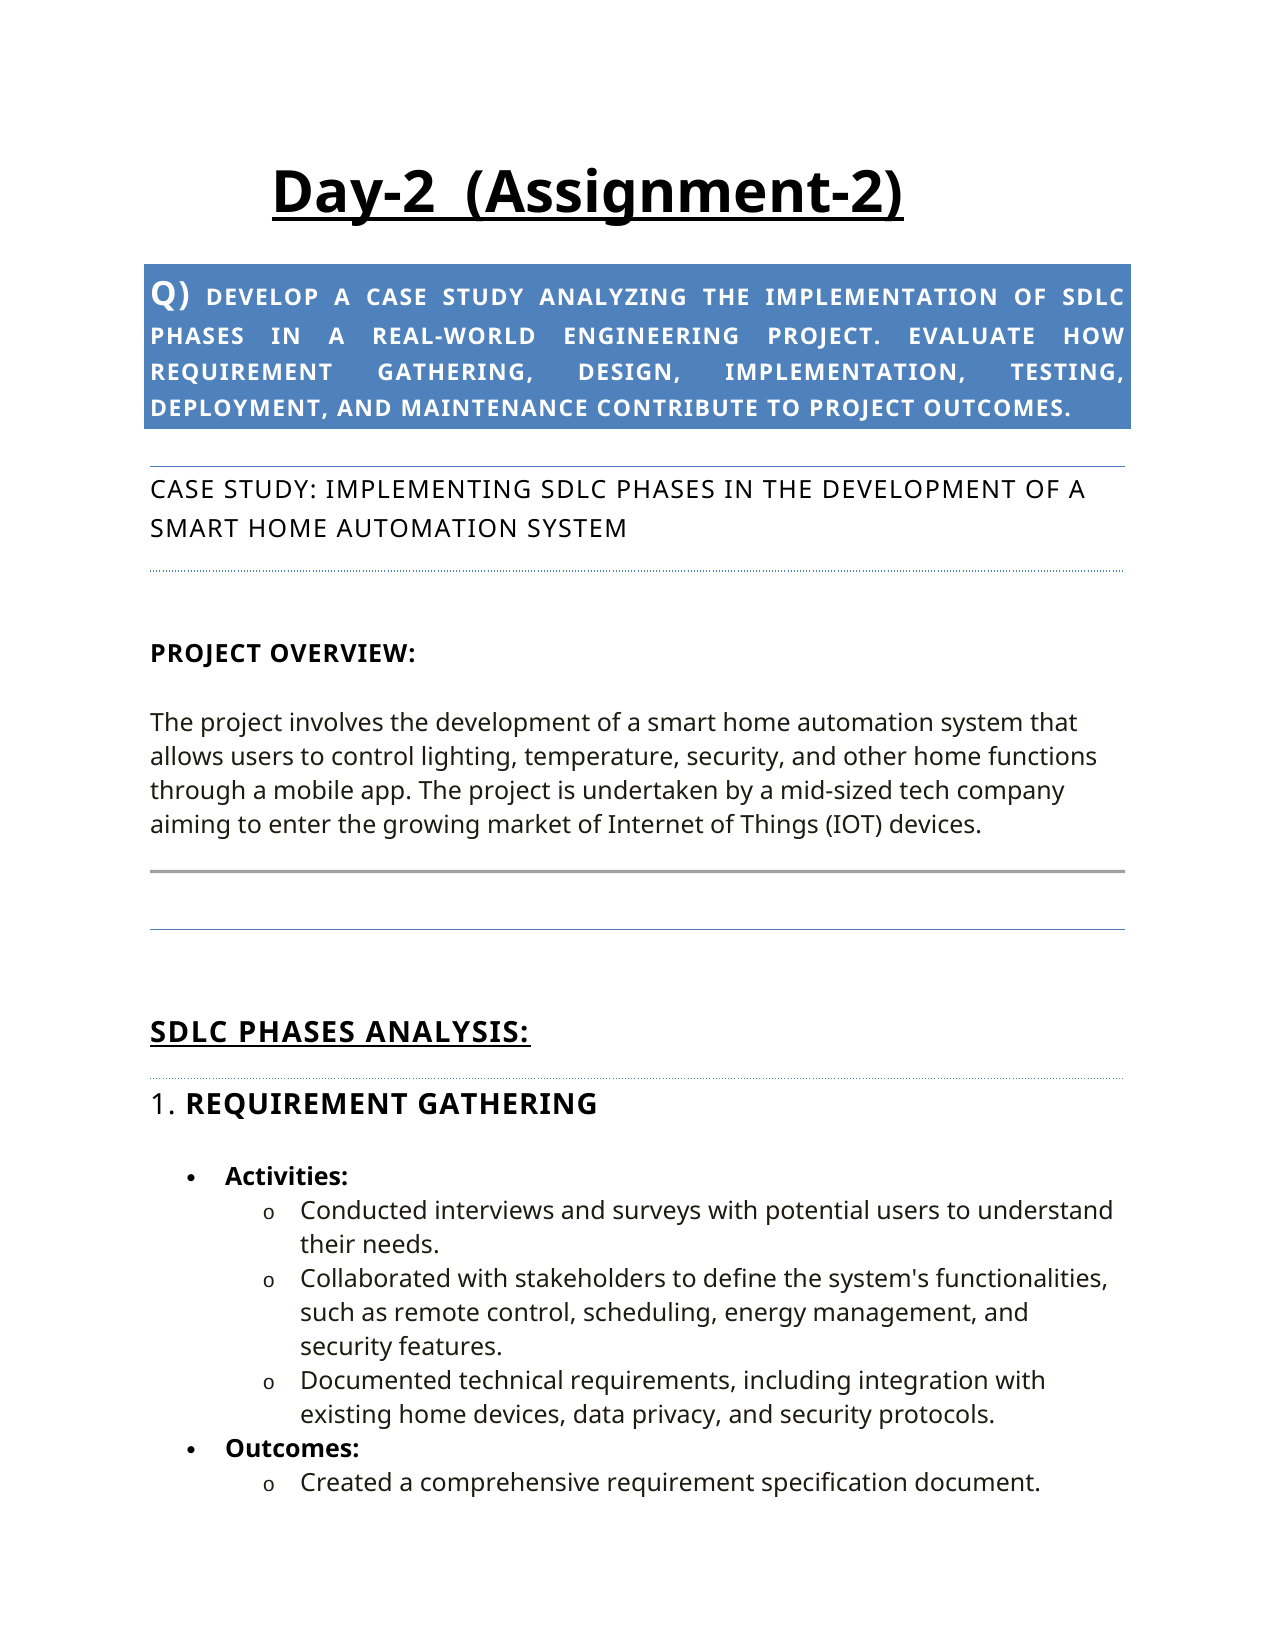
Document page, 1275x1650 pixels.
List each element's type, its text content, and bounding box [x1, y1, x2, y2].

text The project involves the development of a smart home automation system that allows users to control lighting, temperature, security, and other home functions through a mobile app. The project is undertaken by a mid-sized tech company aiming to enter the growing market of Internet of Things (IOT) devices. [150, 704, 1125, 841]
list Outcomes: [187, 1431, 1125, 1465]
subtitle Q) Develop a case study analyzing the implementation of SDLC phases in a real-world engineering project. Evaluate how Requirement Gathering, Design, Implementation, Testing, Deployment, and Maintenance contribute to project outcomes. [150, 270, 1125, 423]
list Collaborated with stakeholders to define the system's functionalities, such as remote control, scheduling, energy management, and security features. [262, 1260, 1125, 1363]
subtitle Project Overview: [150, 630, 1125, 670]
subtitle SDLC Phases Analysis: [150, 1006, 1125, 1051]
list Activities: [187, 1158, 1125, 1192]
subtitle Case Study: Implementing SDLC Phases in the Development of a Smart Home Automation System [150, 467, 1125, 544]
text Day-2 (Assignment-2) [150, 150, 1125, 229]
list Conducted interviews and surveys with potential users to understand their needs. [262, 1192, 1125, 1260]
subtitle 1. Requirement Gathering [150, 1078, 1125, 1123]
list Documented technical requirements, including integration with existing home devices, data privacy, and security protocols. [262, 1363, 1125, 1431]
list Created a comprehensive requirement specification document. [262, 1465, 1125, 1499]
